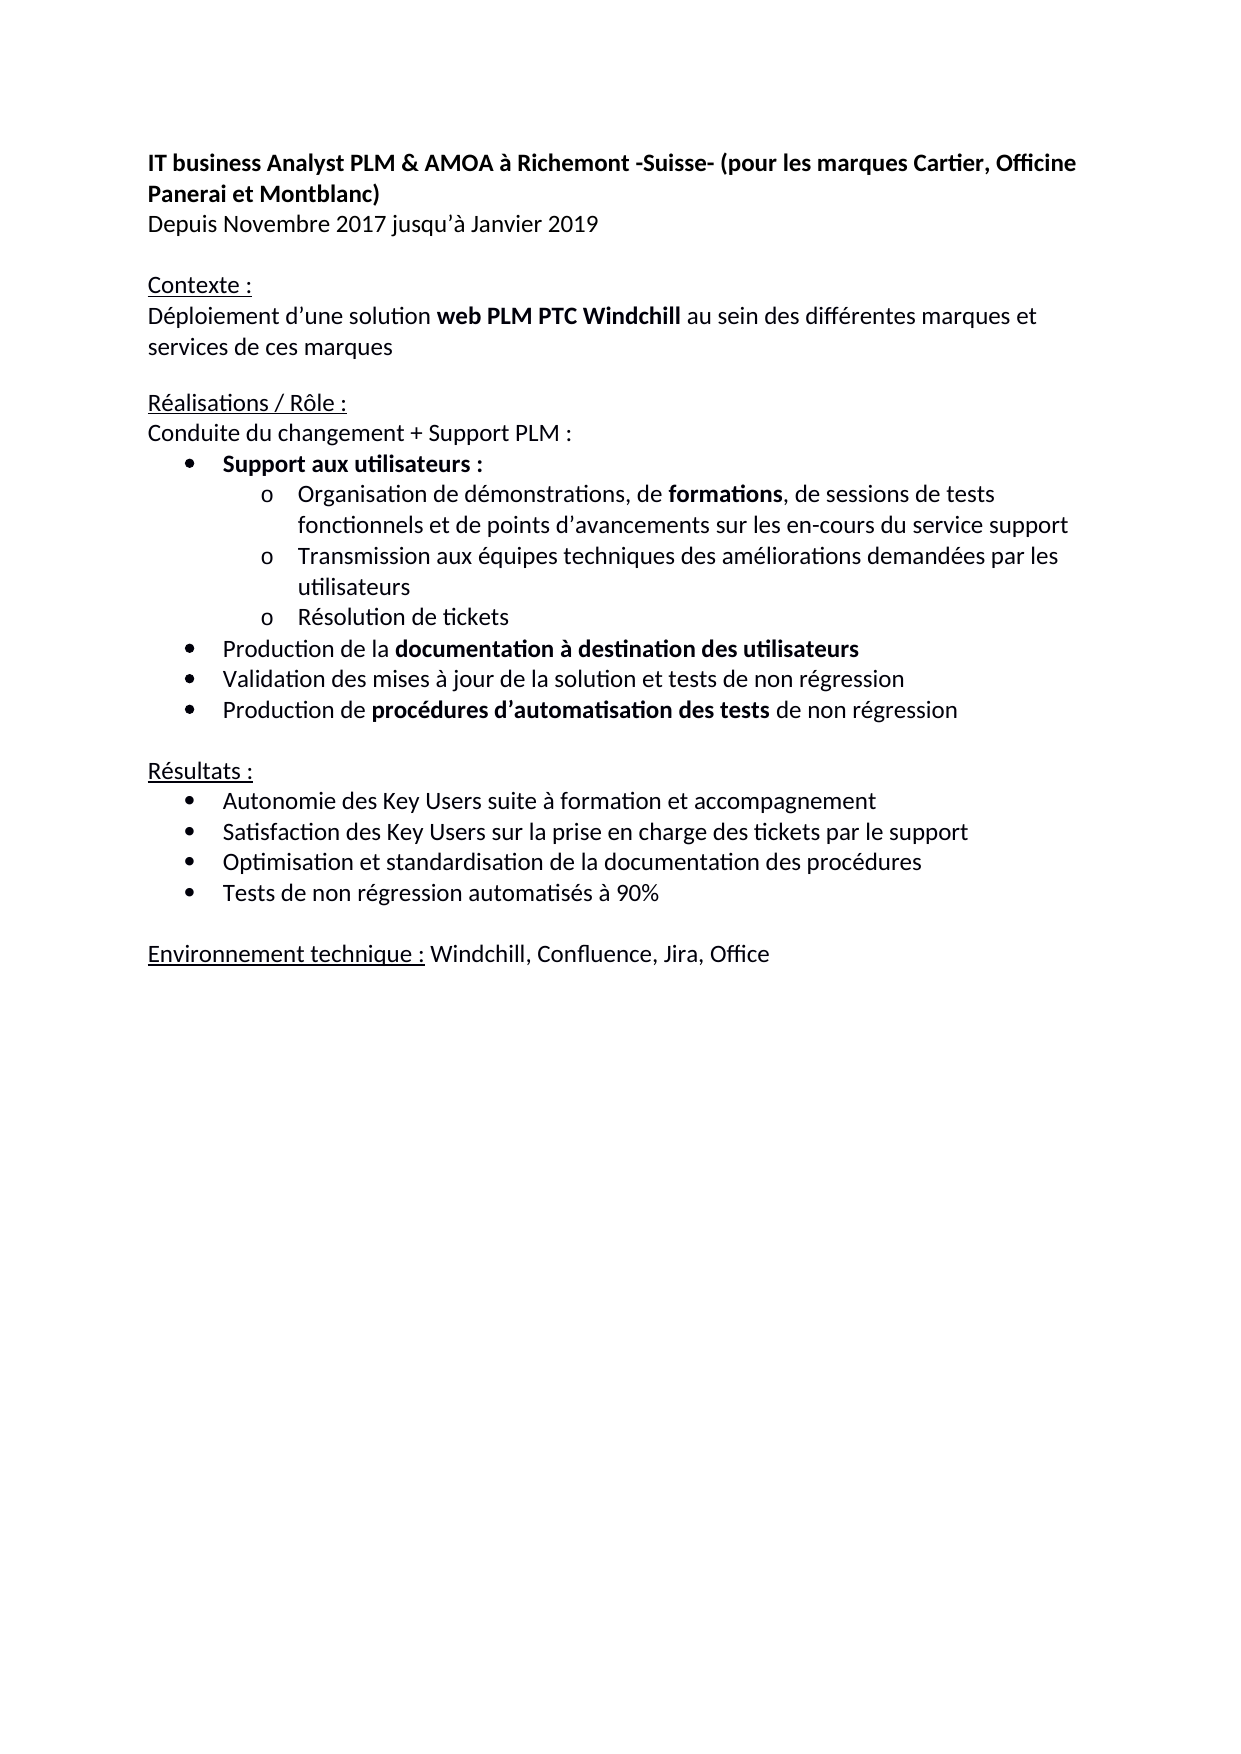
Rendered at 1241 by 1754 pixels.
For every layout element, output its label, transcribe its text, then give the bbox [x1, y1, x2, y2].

list Transmission aux équipes techniques des améliorations demandées par les utilisateurs [260, 540, 1093, 602]
text Environnement technique : Windchill, Confluence, Jira, Office [148, 938, 1093, 968]
list Tests de non régression automatisés à 90% [185, 877, 1093, 907]
list Validation des mises à jour de la solution et tests de non régression [185, 663, 1093, 694]
text Conduite du changement + Support PLM : [148, 417, 1093, 448]
text Résultats : [148, 755, 1093, 785]
list Autonomie des Key Users suite à formation et accompagnement [185, 785, 1093, 816]
list Support aux utilisateurs : [185, 448, 1093, 478]
text Depuis Novembre 2017 jusqu’à Janvier 2019 [148, 209, 1093, 239]
list Optimisation et standardisation de la documentation des procédures [185, 846, 1093, 877]
text IT business Analyst PLM & AMOA à Richemont -Suisse- (pour les marques Cartier, Officine Panerai et Montblanc) [148, 148, 1093, 209]
list Résolution de tickets [260, 602, 1093, 633]
list Production de procédures d’automatisation des tests de non régression [185, 694, 1093, 724]
text Contexte : [148, 270, 1093, 300]
list Satisfaction des Key Users sur la prise en charge des tickets par le support [185, 816, 1093, 846]
text Réalisations / Rôle : [148, 387, 1093, 417]
text Déploiement d’une solution web PLM PTC Windchill au sein des différentes marques et services de ces marques [148, 300, 1093, 361]
list Production de la documentation à destination des utilisateurs [185, 633, 1093, 663]
list Organisation de démonstrations, de formations, de sessions de tests fonctionnels et de points d’avancements sur les en-cours du service support [260, 478, 1093, 540]
